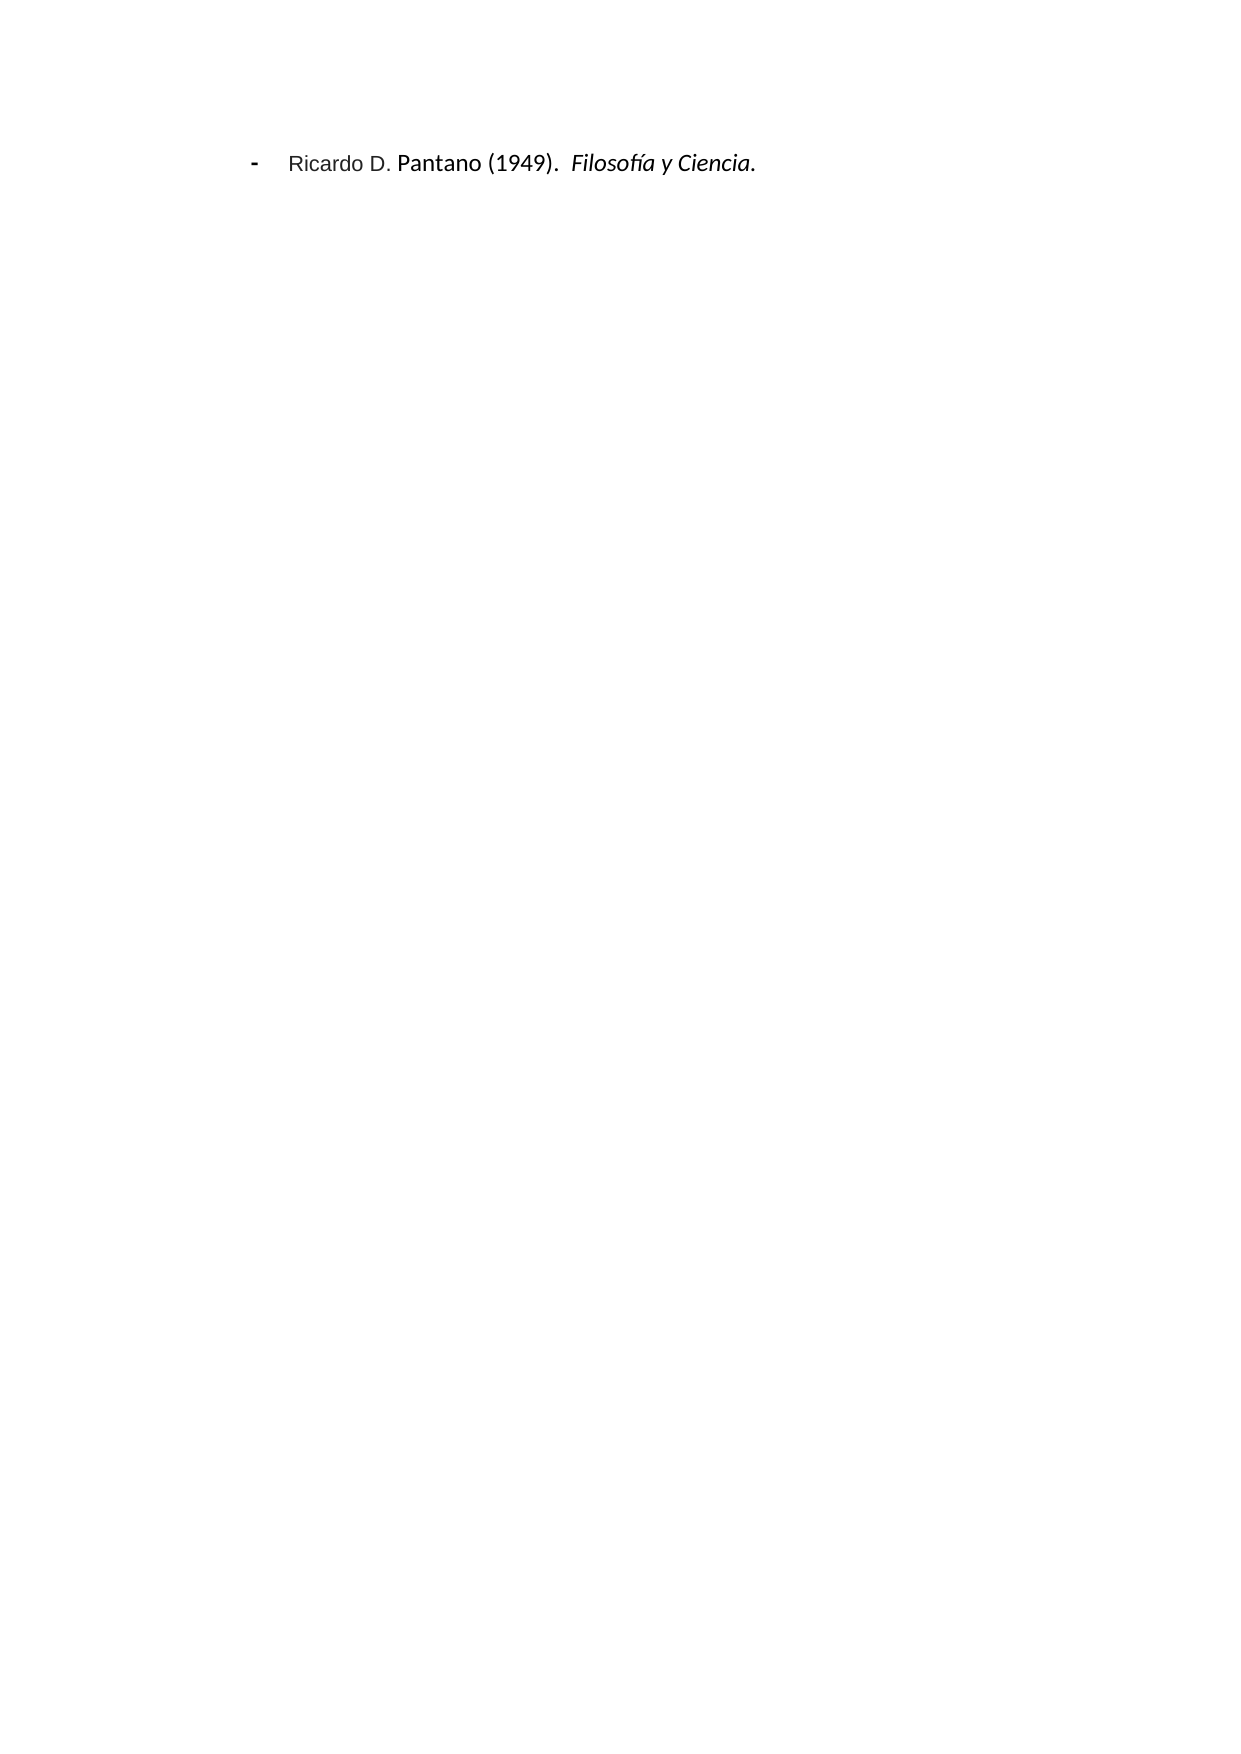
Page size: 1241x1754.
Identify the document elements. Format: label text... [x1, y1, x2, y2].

list Ricardo D. Pantano (1949). Filosofía y Ciencia. [251, 148, 1063, 178]
